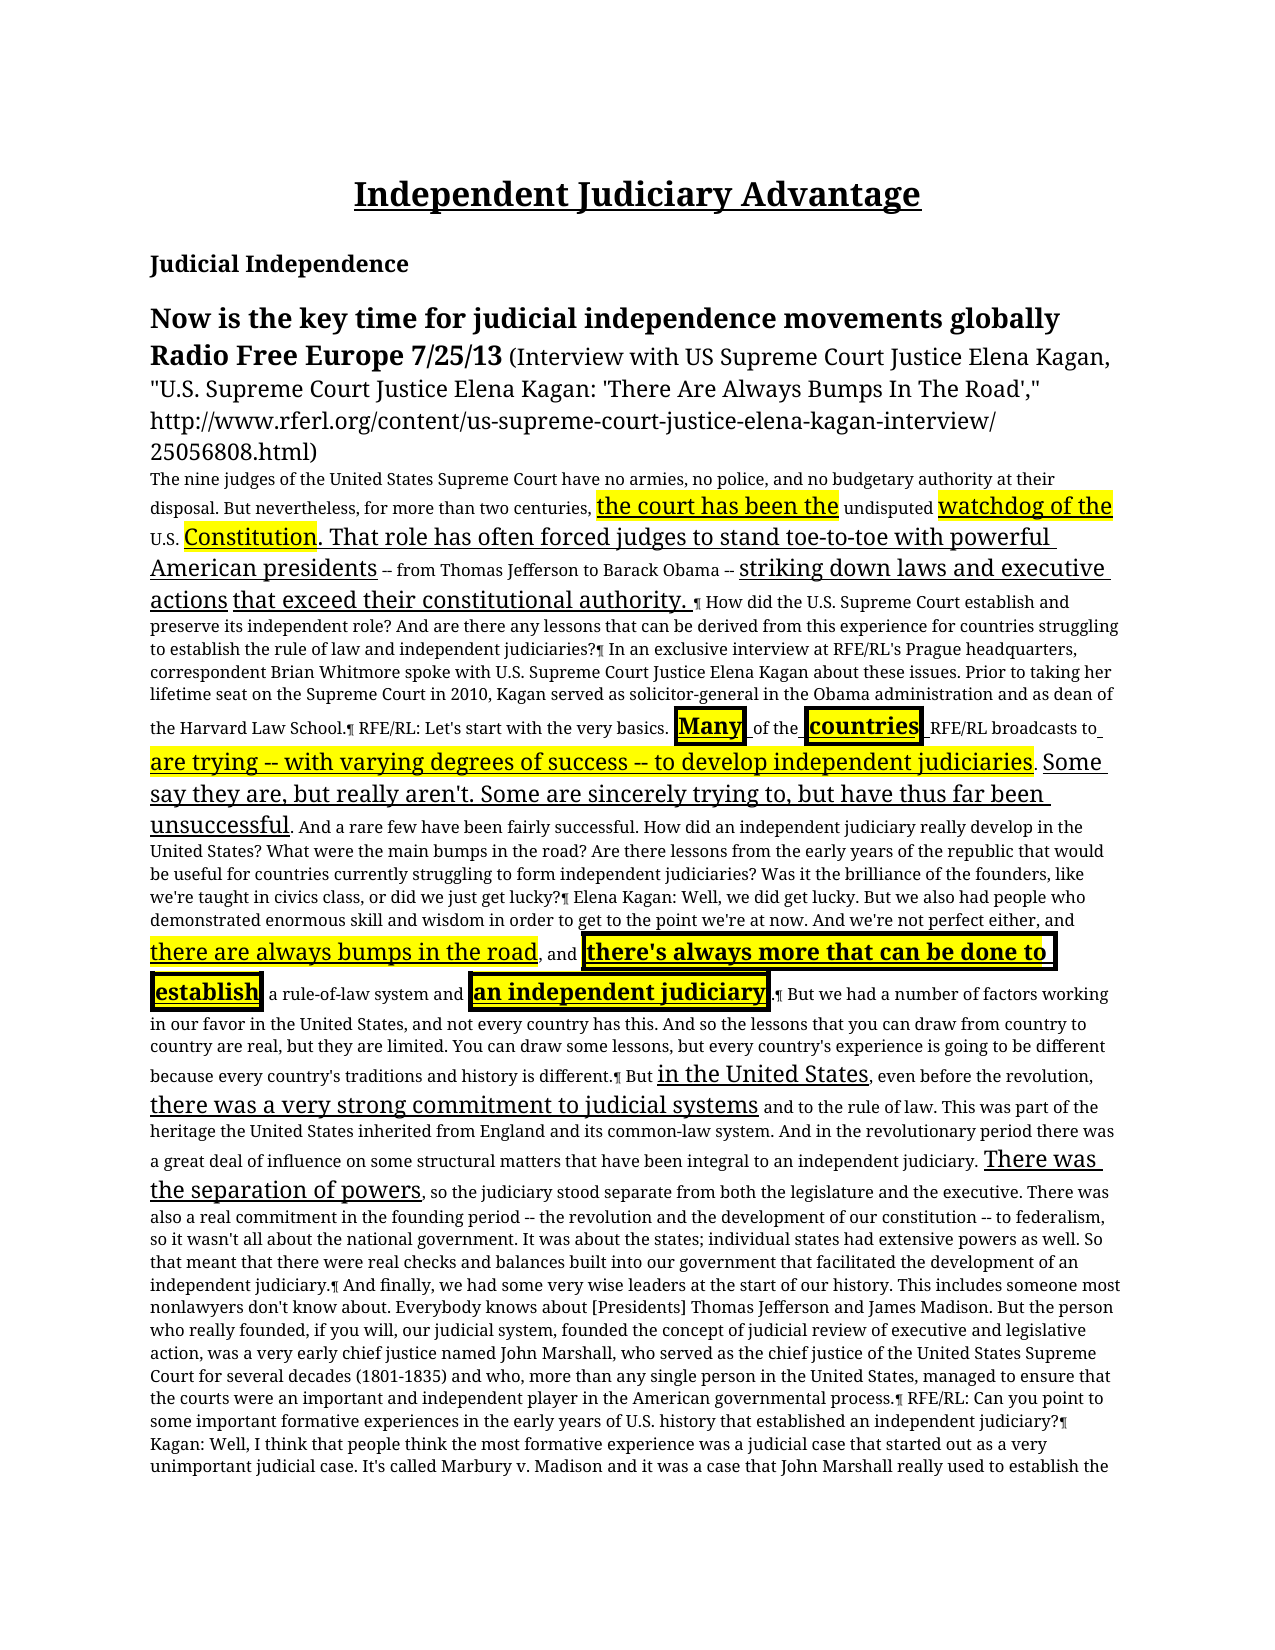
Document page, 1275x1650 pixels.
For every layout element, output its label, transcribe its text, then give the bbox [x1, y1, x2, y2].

text Radio Free Europe 7/25/13 (Interview with US Supreme Court Justice Elena Kagan, "U.S. Supreme Court Justice Elena Kagan: 'There Are Always Bumps In The Road'," http://www.rferl.org/content/us-supreme-court-justice-elena-kagan-interview/25056808.html) [150, 336, 1125, 467]
subtitle Independent Judiciary Advantage [150, 171, 1125, 216]
subtitle Now is the key time for judicial independence movements globally [150, 299, 1125, 336]
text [150, 467, 1125, 1478]
text Judicial Independence [150, 247, 1125, 279]
